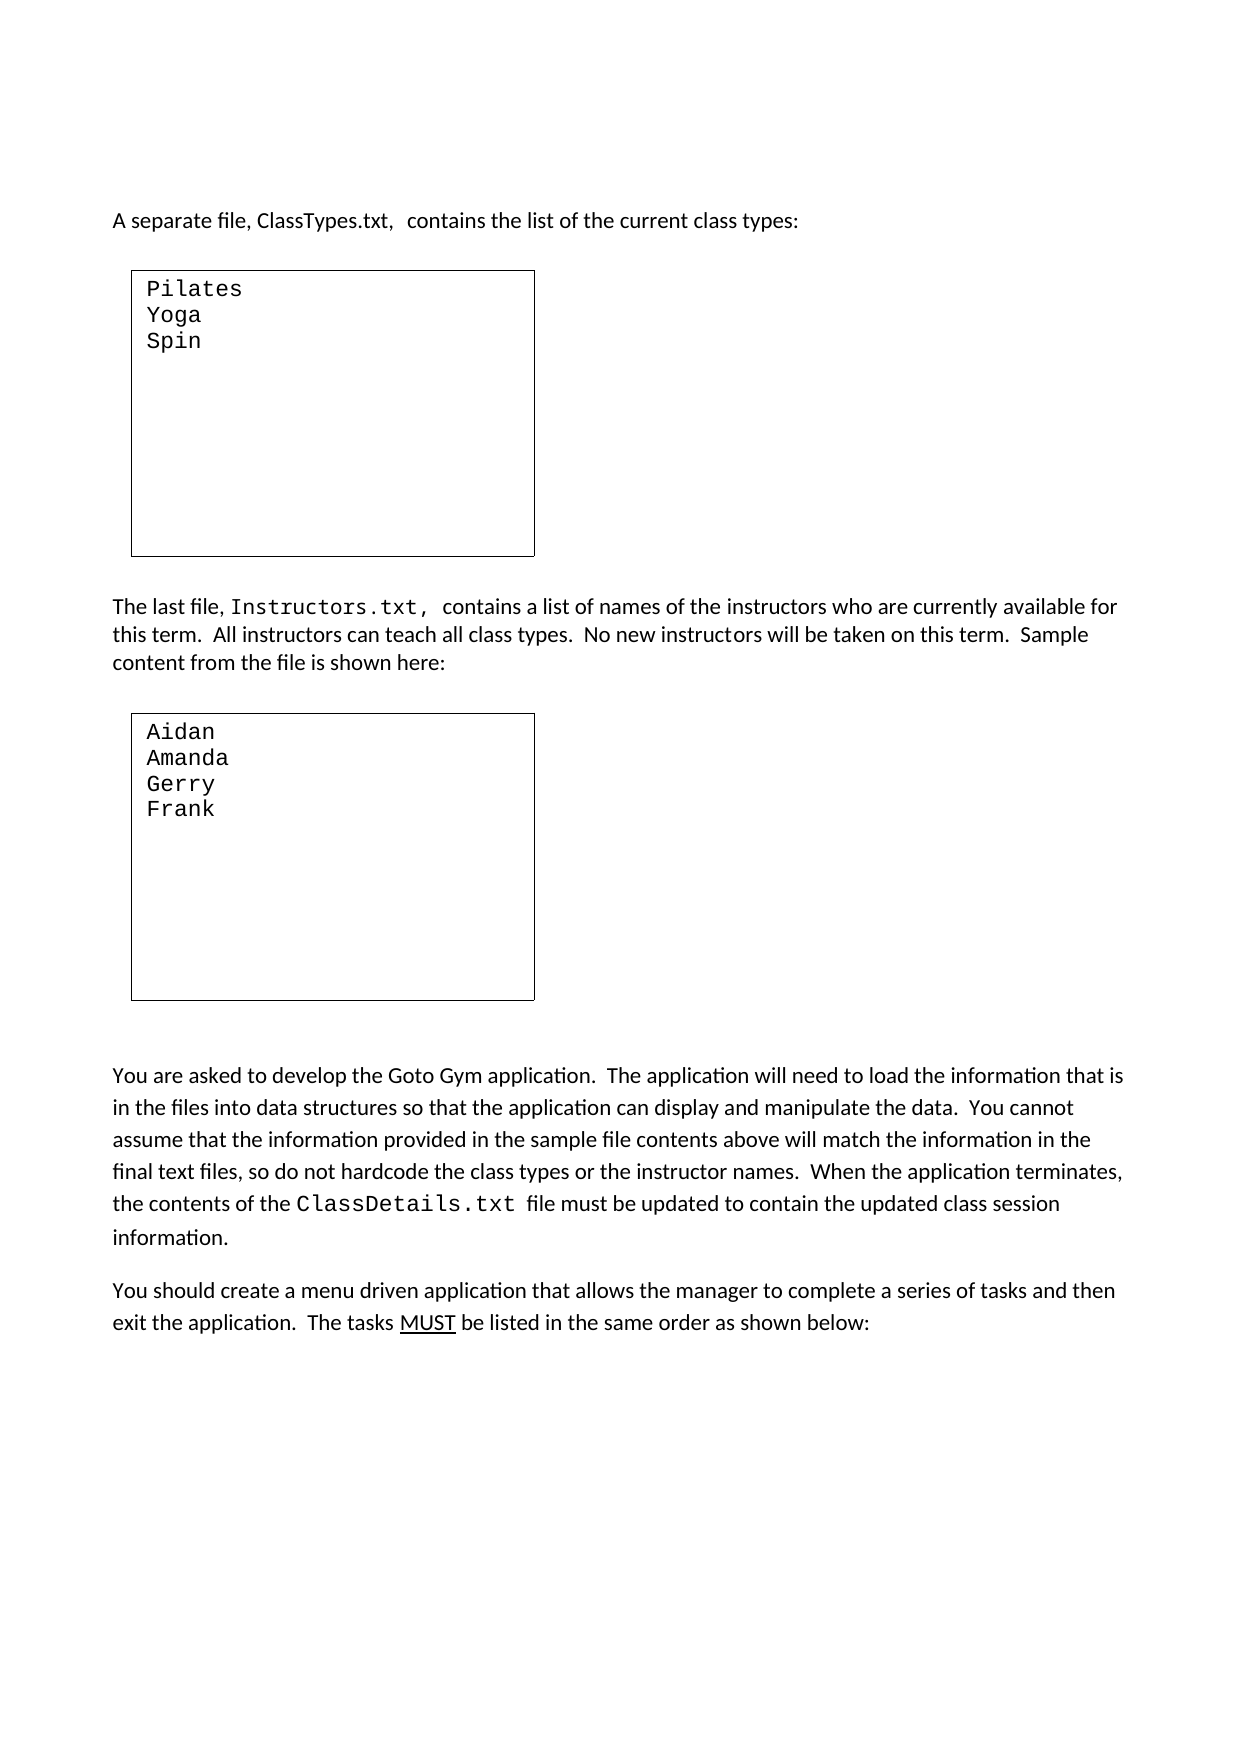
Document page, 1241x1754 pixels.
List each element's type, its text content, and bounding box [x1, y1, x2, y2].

text The last file, Instructors.txt, contains a list of names of the instructors who are currently available for this term. All instructors can teach all class types. No new instructors will be taken on this term. Sample content from the file is shown here: [112, 592, 1128, 676]
text A separate file, ClassTypes.txt, contains the list of the current class types: [112, 206, 1128, 234]
text You are asked to develop the Goto Gym application. The application will need to load the information that is in the files into data structures so that the application can display and manipulate the data. You cannot assume that the information provided in the sample file contents above will match the information in the final text files, so do not hardcode the class types or the instructor names. When the application terminates, the contents of the ClassDetails.txt file must be updated to contain the updated class session information. [112, 1061, 1128, 1251]
text You should create a menu driven application that allows the manager to complete a series of tasks and then exit the application. The tasks MUST be listed in the same order as shown below: [112, 1276, 1128, 1336]
